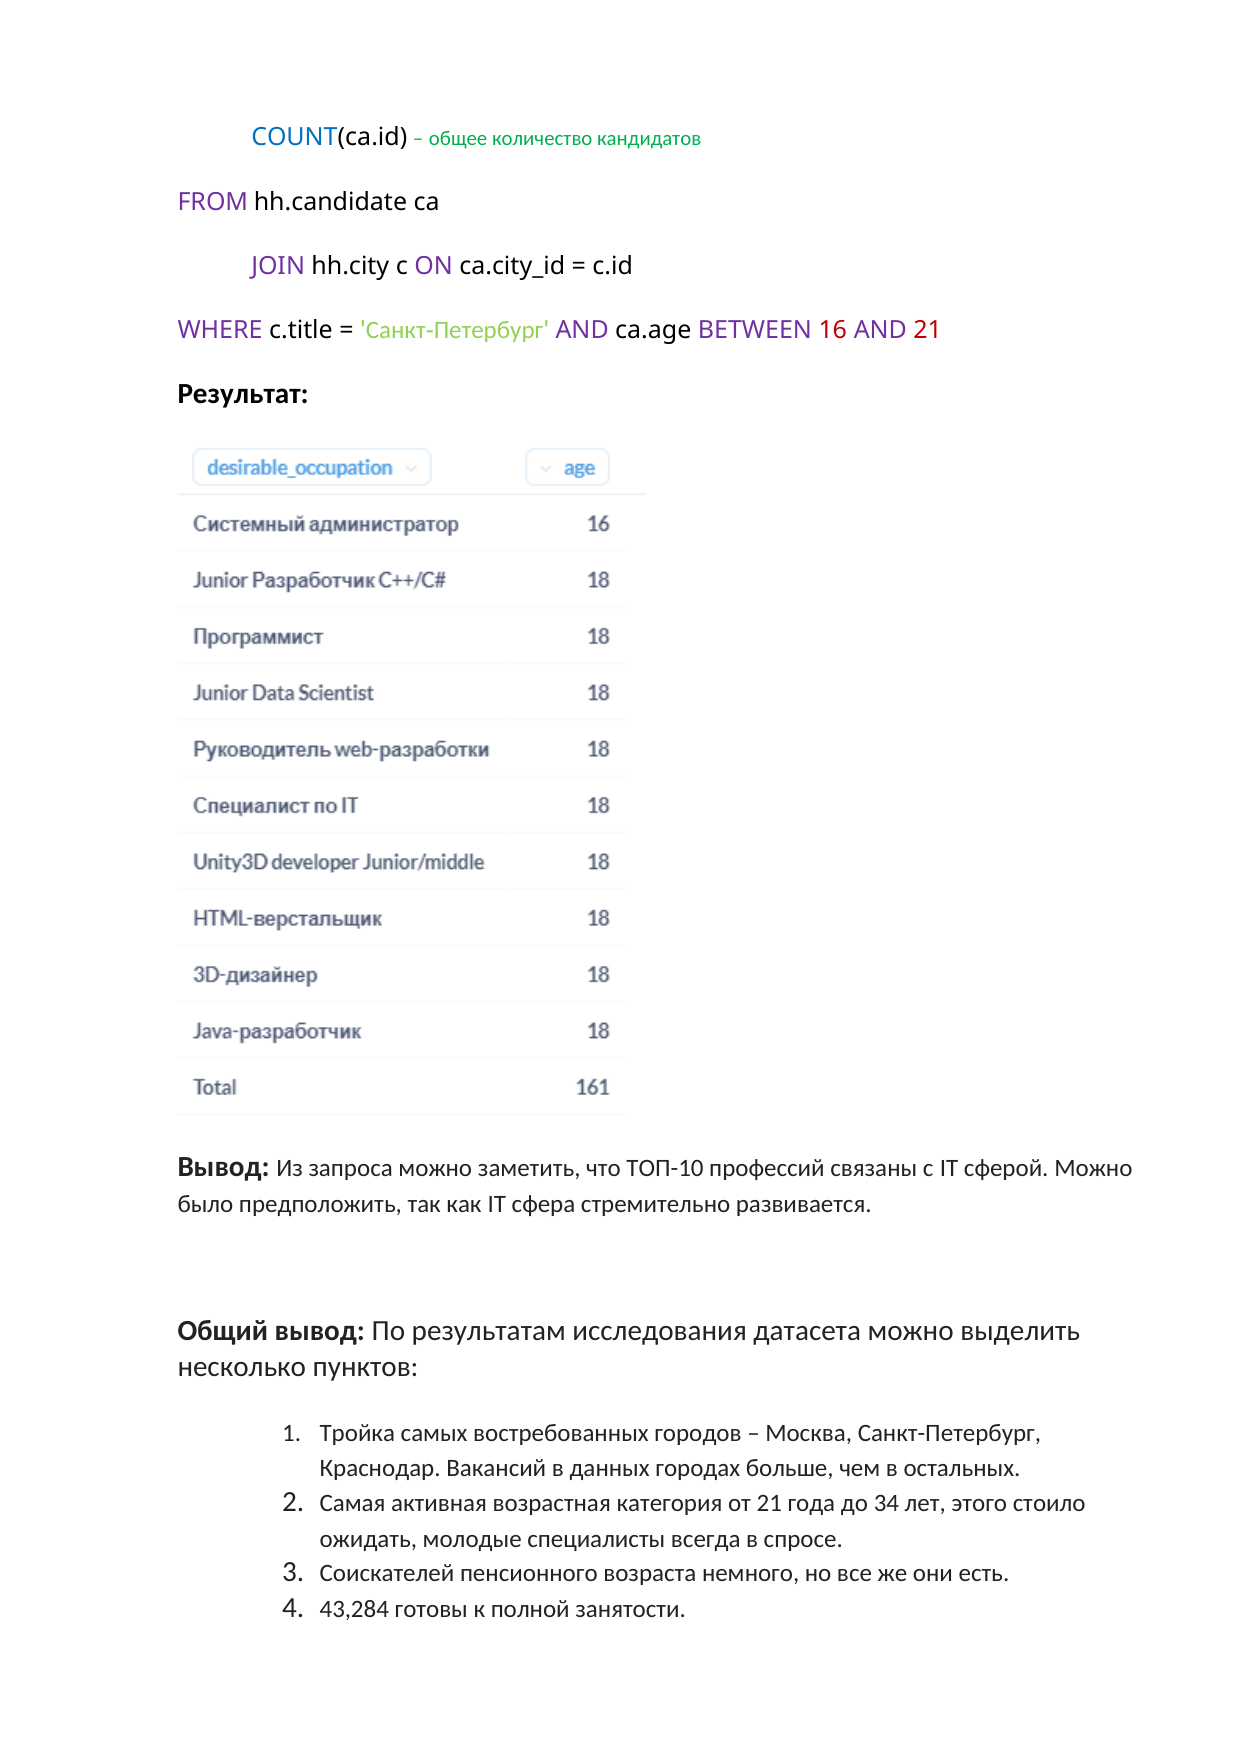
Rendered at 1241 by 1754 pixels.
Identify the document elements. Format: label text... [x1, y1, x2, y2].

text WHERE c.title = 'Санкт-Петербург' AND ca.age BETWEEN 16 AND 21 [177, 311, 1152, 346]
text FROM hh.candidate ca [177, 182, 1152, 217]
text Результат: [177, 375, 1152, 410]
text Общий вывод: По результатам исследования датасета можно выделить несколько пунктов: [177, 1312, 1152, 1384]
list Тройка самых востребованных городов – Москва, Санкт-Петербург, Краснодар. Вакансий в данных городах больше, чем в остальных. [282, 1413, 1152, 1483]
list 43,284 готовы к полной занятости. [282, 1589, 1152, 1625]
text COUNT(ca.id) – общее количество кандидатов [177, 118, 1152, 153]
list Соискателей пенсионного возраста немного, но все же они есть. [282, 1553, 1152, 1589]
text Вывод: Из запроса можно заметить, что ТОП-10 профессий связаны с IT сферой. Можно было предположить, так как IT сфера стремительно развивается. [177, 1148, 1152, 1219]
picture [177, 439, 646, 1120]
list Самая активная возрастная категория от 21 года до 34 лет, этого стоило ожидать, молодые специалисты всегда в спросе. [282, 1483, 1152, 1553]
text JOIN hh.city c ON ca.city_id = c.id [177, 246, 1152, 281]
